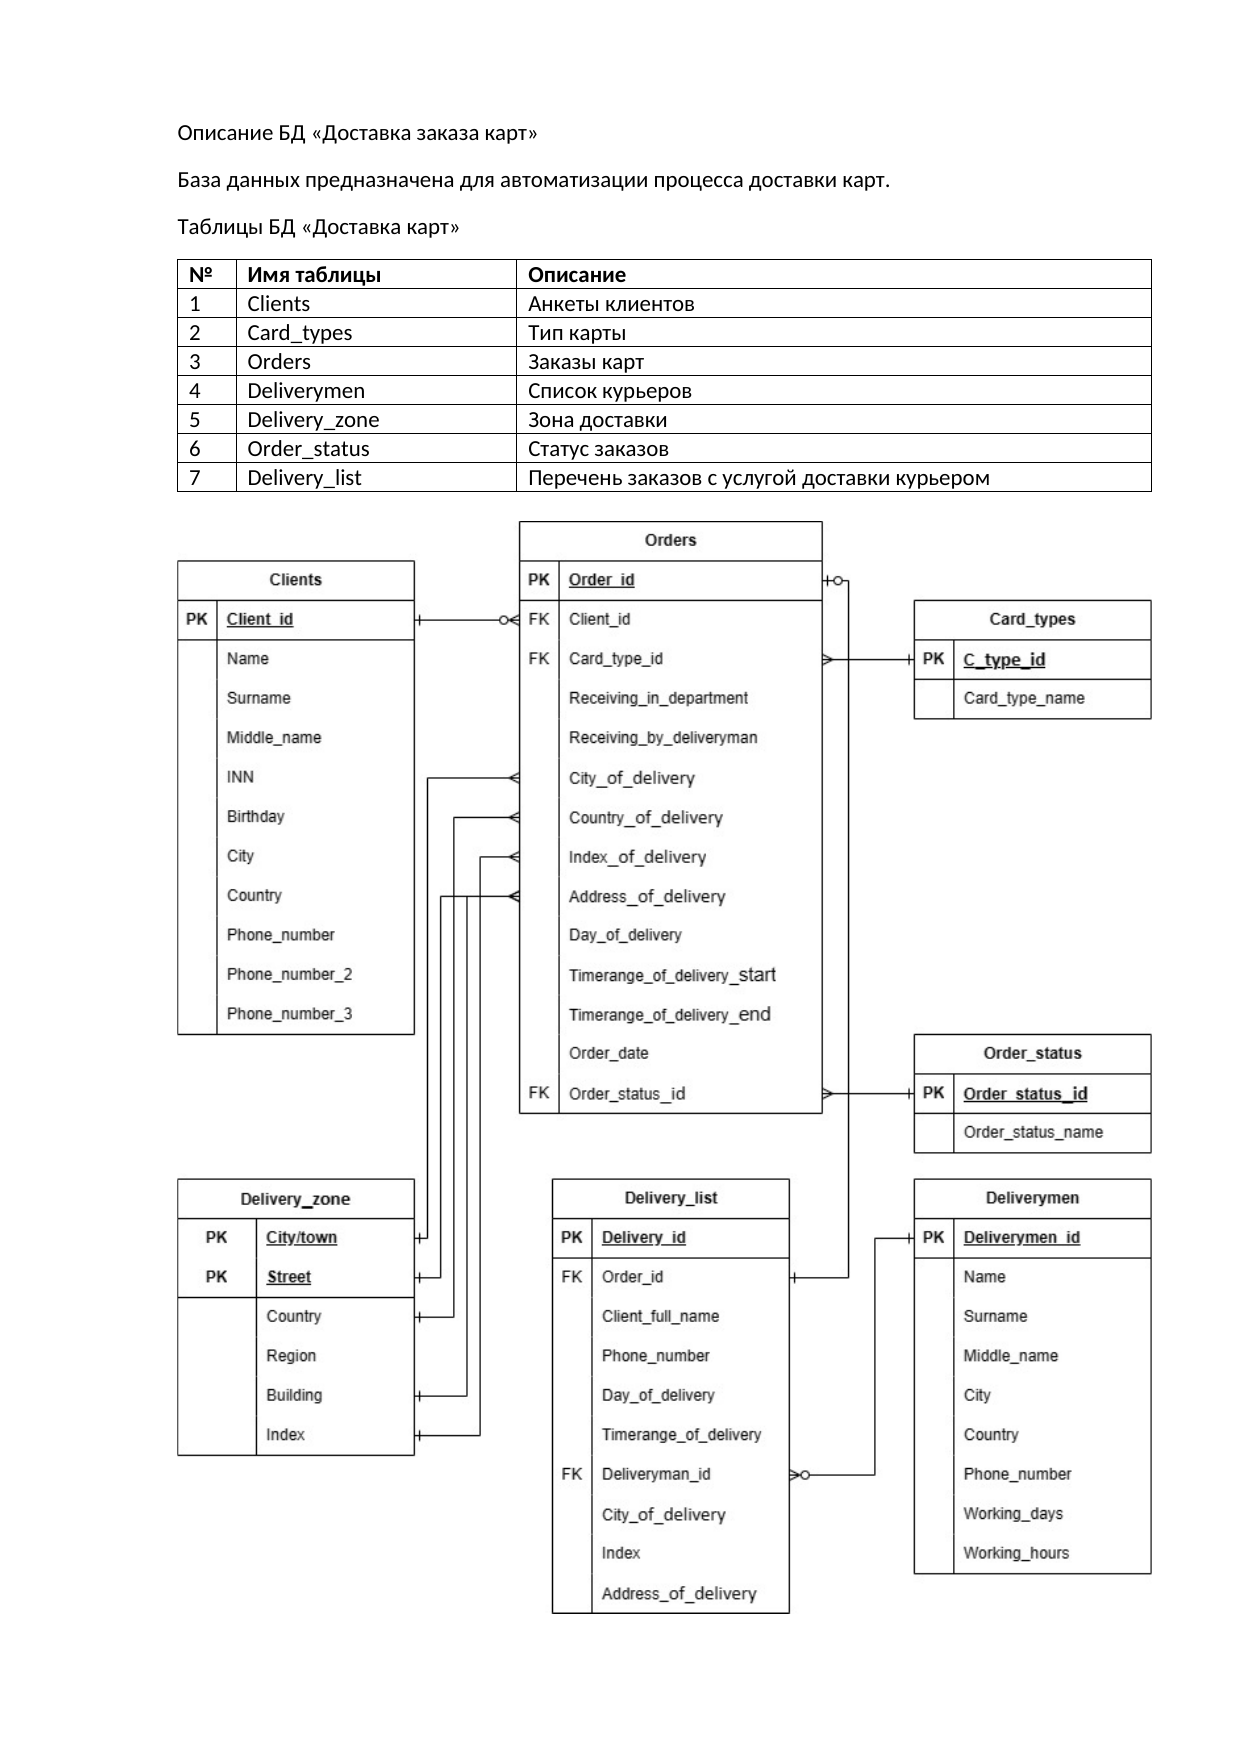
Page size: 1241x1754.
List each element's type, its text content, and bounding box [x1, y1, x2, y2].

table_cell Clients [237, 289, 516, 317]
table_cell Анкеты клиентов [517, 289, 1151, 317]
table_cell 3 [178, 347, 236, 375]
table_cell 1 [178, 289, 236, 317]
table_cell Delivery_zone [237, 405, 516, 433]
table_cell Deliverymen [237, 376, 516, 404]
table_cell 4 [178, 376, 236, 404]
table_cell 2 [178, 318, 236, 346]
table_cell Тип карты [517, 318, 1151, 346]
table_header Имя таблицы [237, 260, 516, 288]
table_header № [178, 260, 236, 288]
table_cell Заказы карт [517, 347, 1151, 375]
table_cell Список курьеров [517, 376, 1151, 404]
table_header Описание [517, 260, 1151, 288]
text Описание БД «Доставка заказа карт» [177, 118, 1152, 146]
table_cell 7 [178, 463, 236, 491]
table_cell 6 [178, 434, 236, 462]
table_cell Card_types [237, 318, 516, 346]
table_cell Orders [237, 347, 516, 375]
picture [177, 521, 1152, 1614]
table_cell Order_status [237, 434, 516, 462]
table_cell Перечень заказов с услугой доставки курьером [517, 463, 1151, 491]
text Таблицы БД «Доставка карт» [177, 212, 1152, 240]
table_cell 5 [178, 405, 236, 433]
table_cell Delivery_list [237, 463, 516, 491]
text База данных предназначена для автоматизации процесса доставки карт. [177, 165, 1152, 193]
table_cell Зона доставки [517, 405, 1151, 433]
table_cell Статус заказов [517, 434, 1151, 462]
